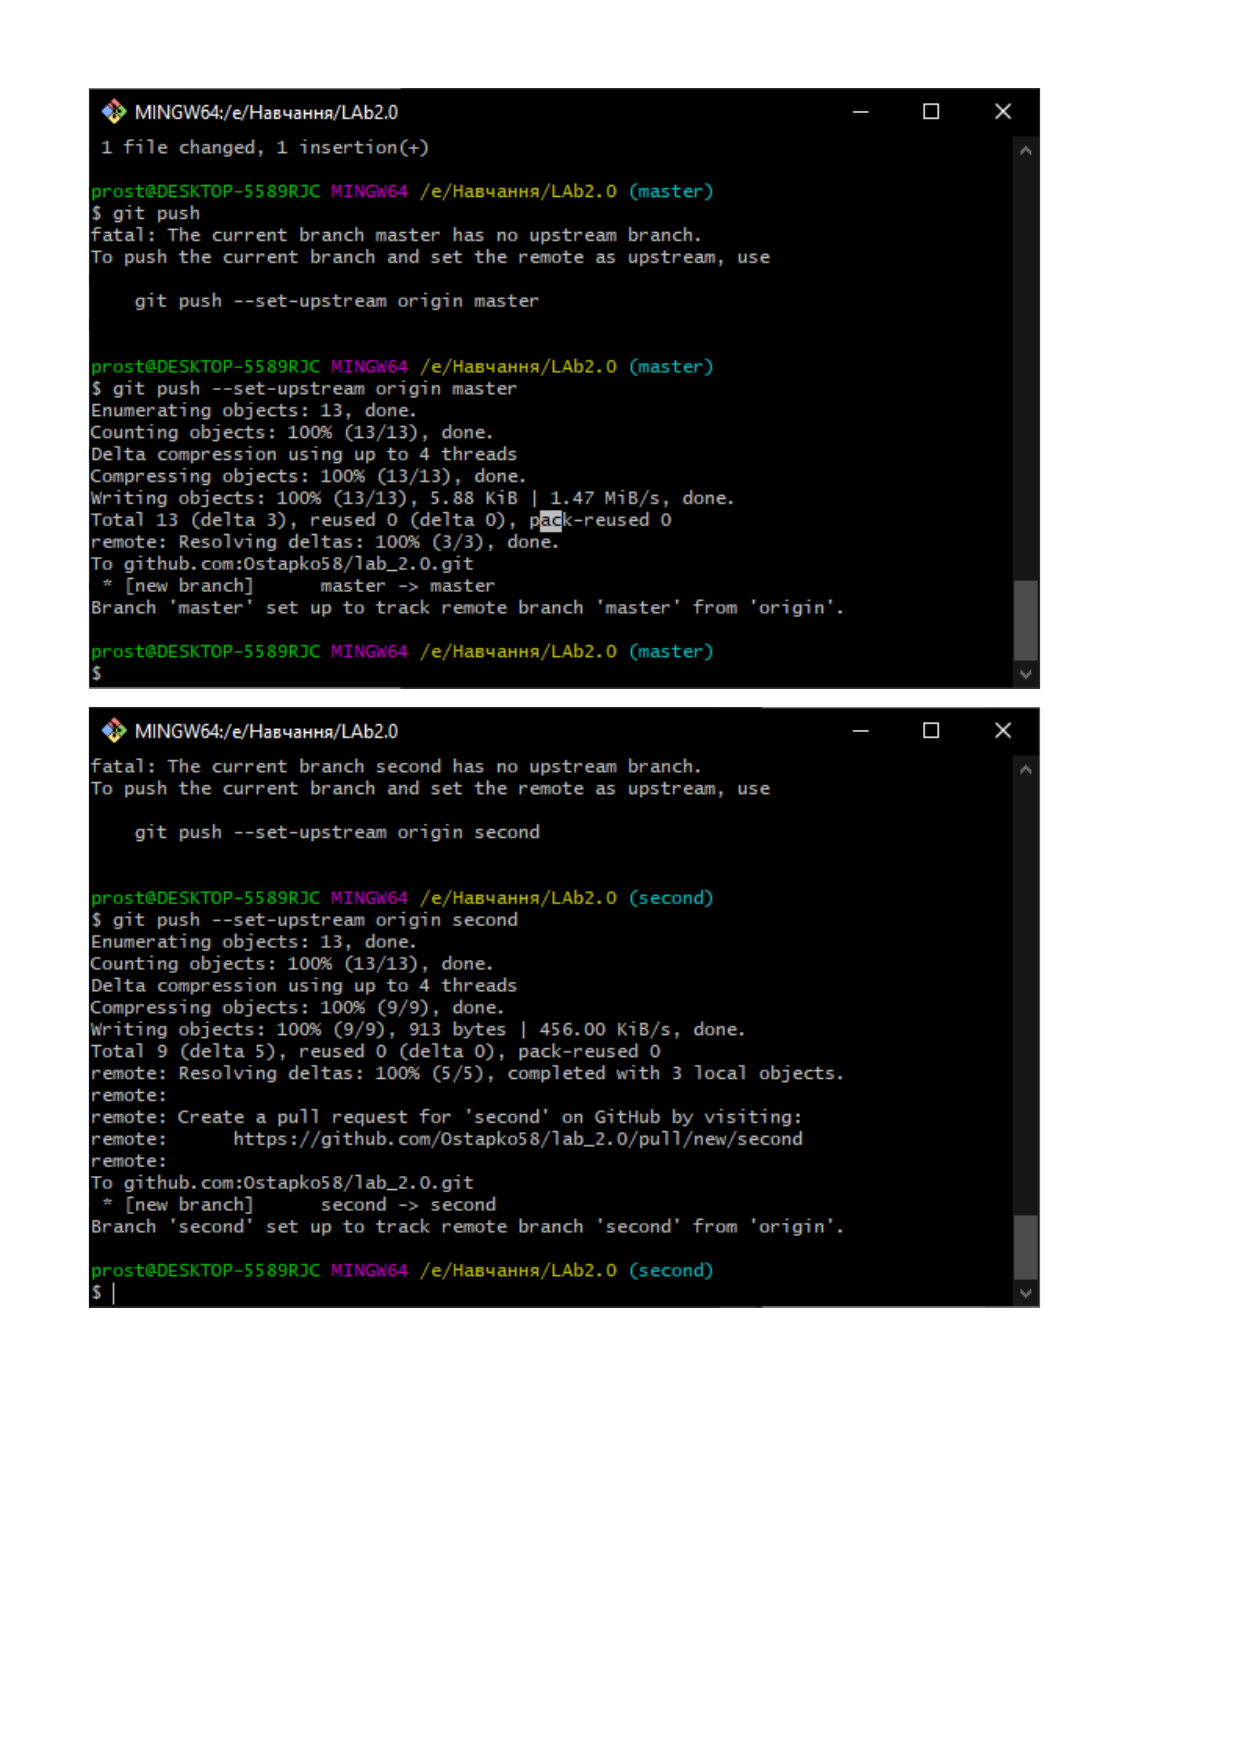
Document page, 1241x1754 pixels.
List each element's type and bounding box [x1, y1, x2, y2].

picture [88, 88, 1041, 689]
picture [88, 707, 1041, 1308]
